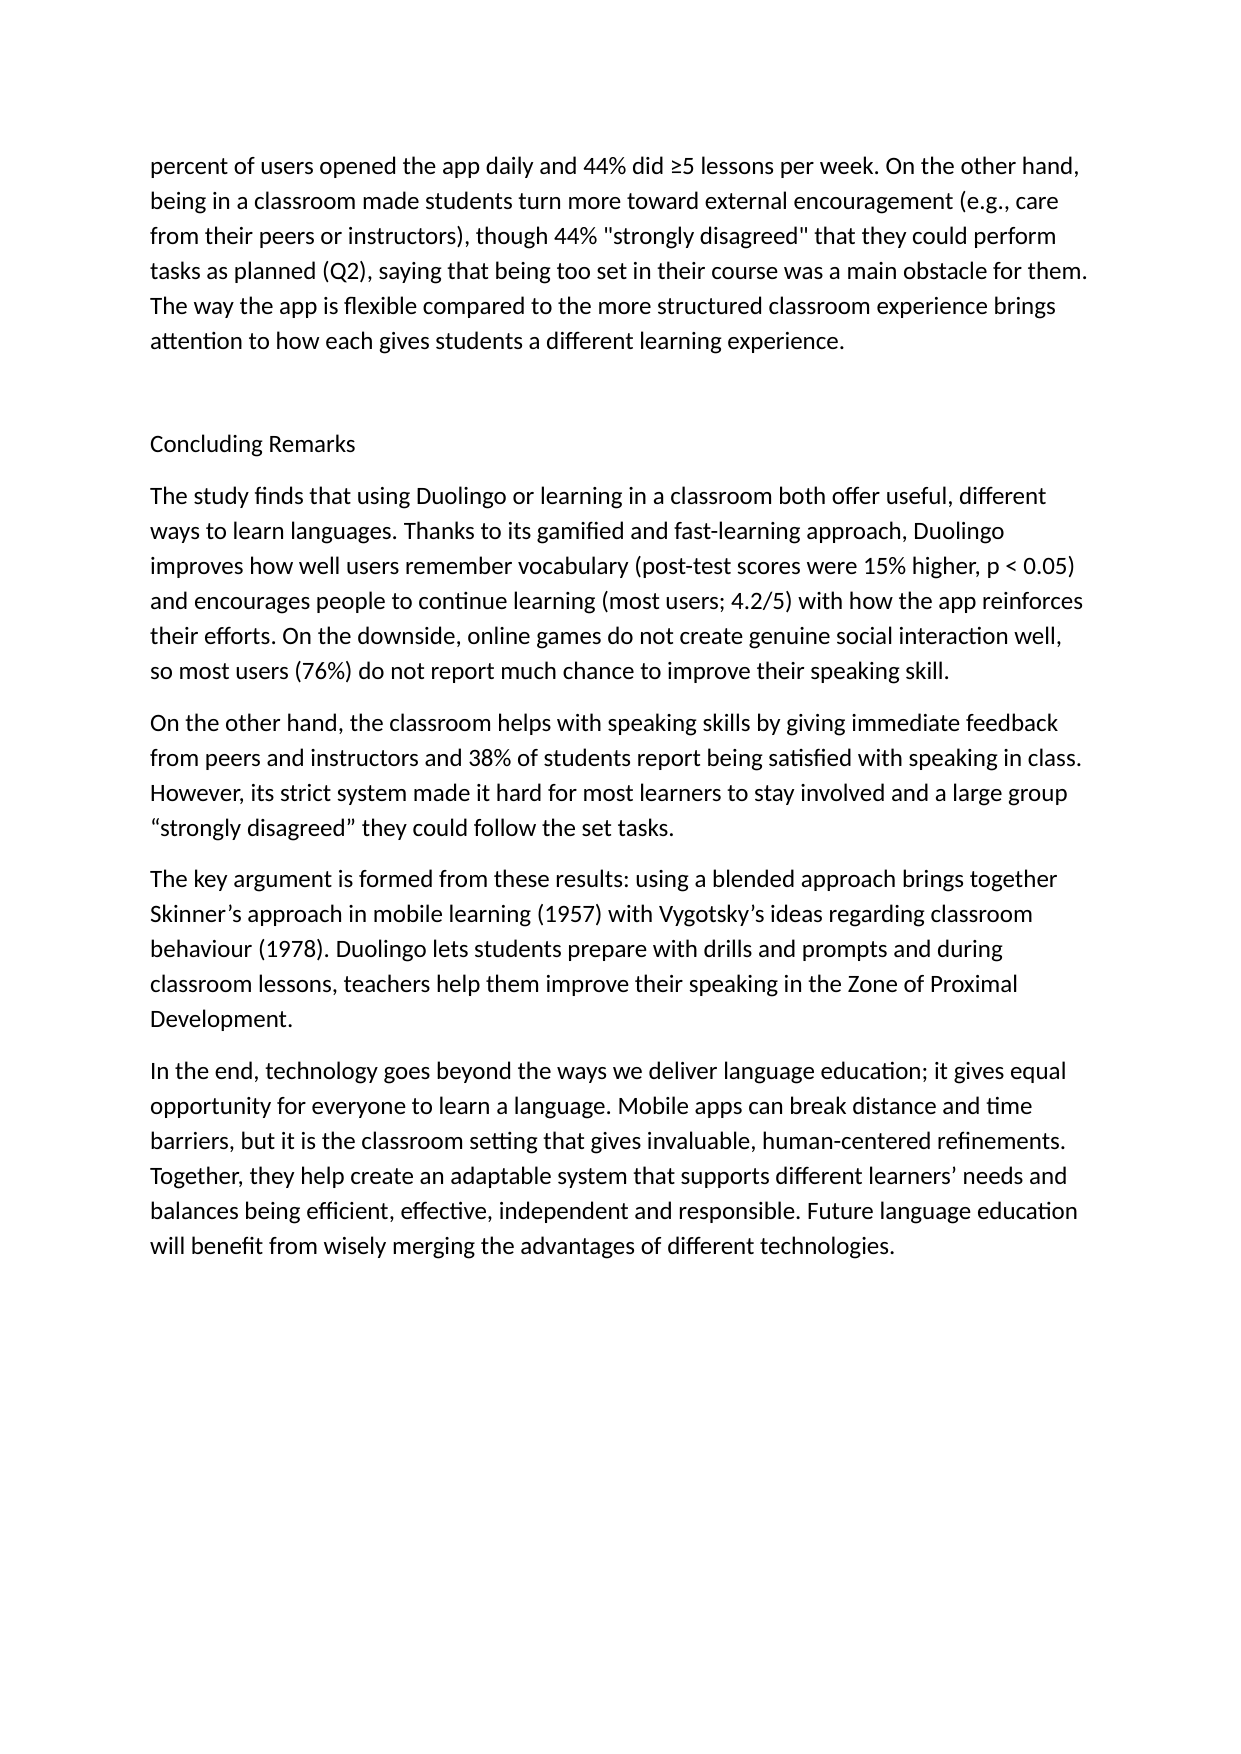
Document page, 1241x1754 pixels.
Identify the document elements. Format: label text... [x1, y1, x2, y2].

text Concluding Remarks [150, 428, 1090, 459]
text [150, 150, 1090, 356]
text The key argument is formed from these results: using a blended approach brings together Skinner’s approach in mobile learning (1957) with Vygotsky’s ideas regarding classroom behaviour (1978). Duolingo lets students prepare with drills and prompts and during classroom lessons, teachers help them improve their speaking in the Zone of Proximal Development. [150, 863, 1090, 1034]
text On the other hand, the classroom helps with speaking skills by giving immediate feedback from peers and instructors and 38% of students report being satisfied with speaking in class. However, its strict system made it hard for most learners to stay involved and a large group “strongly disagreed” they could follow the set tasks. [150, 707, 1090, 842]
text In the end, technology goes beyond the ways we deliver language education; it gives equal opportunity for everyone to learn a language. Mobile apps can break distance and time barriers, but it is the classroom setting that gives invaluable, human-centered refinements. Together, they help create an adaptable system that supports different learners’ needs and balances being efficient, effective, independent and responsible. Future language education will benefit from wisely merging the advantages of different technologies. [150, 1055, 1090, 1261]
text The study finds that using Duolingo or learning in a classroom both offer useful, different ways to learn languages. Thanks to its gamified and fast-learning approach, Duolingo improves how well users remember vocabulary (post-test scores were 15% higher, p < 0.05) and encourages people to continue learning (most users; 4.2/5) with how the app reinforces their efforts. On the downside, online games do not create genuine social interaction well, so most users (76%) do not report much chance to improve their speaking skill. [150, 480, 1090, 686]
